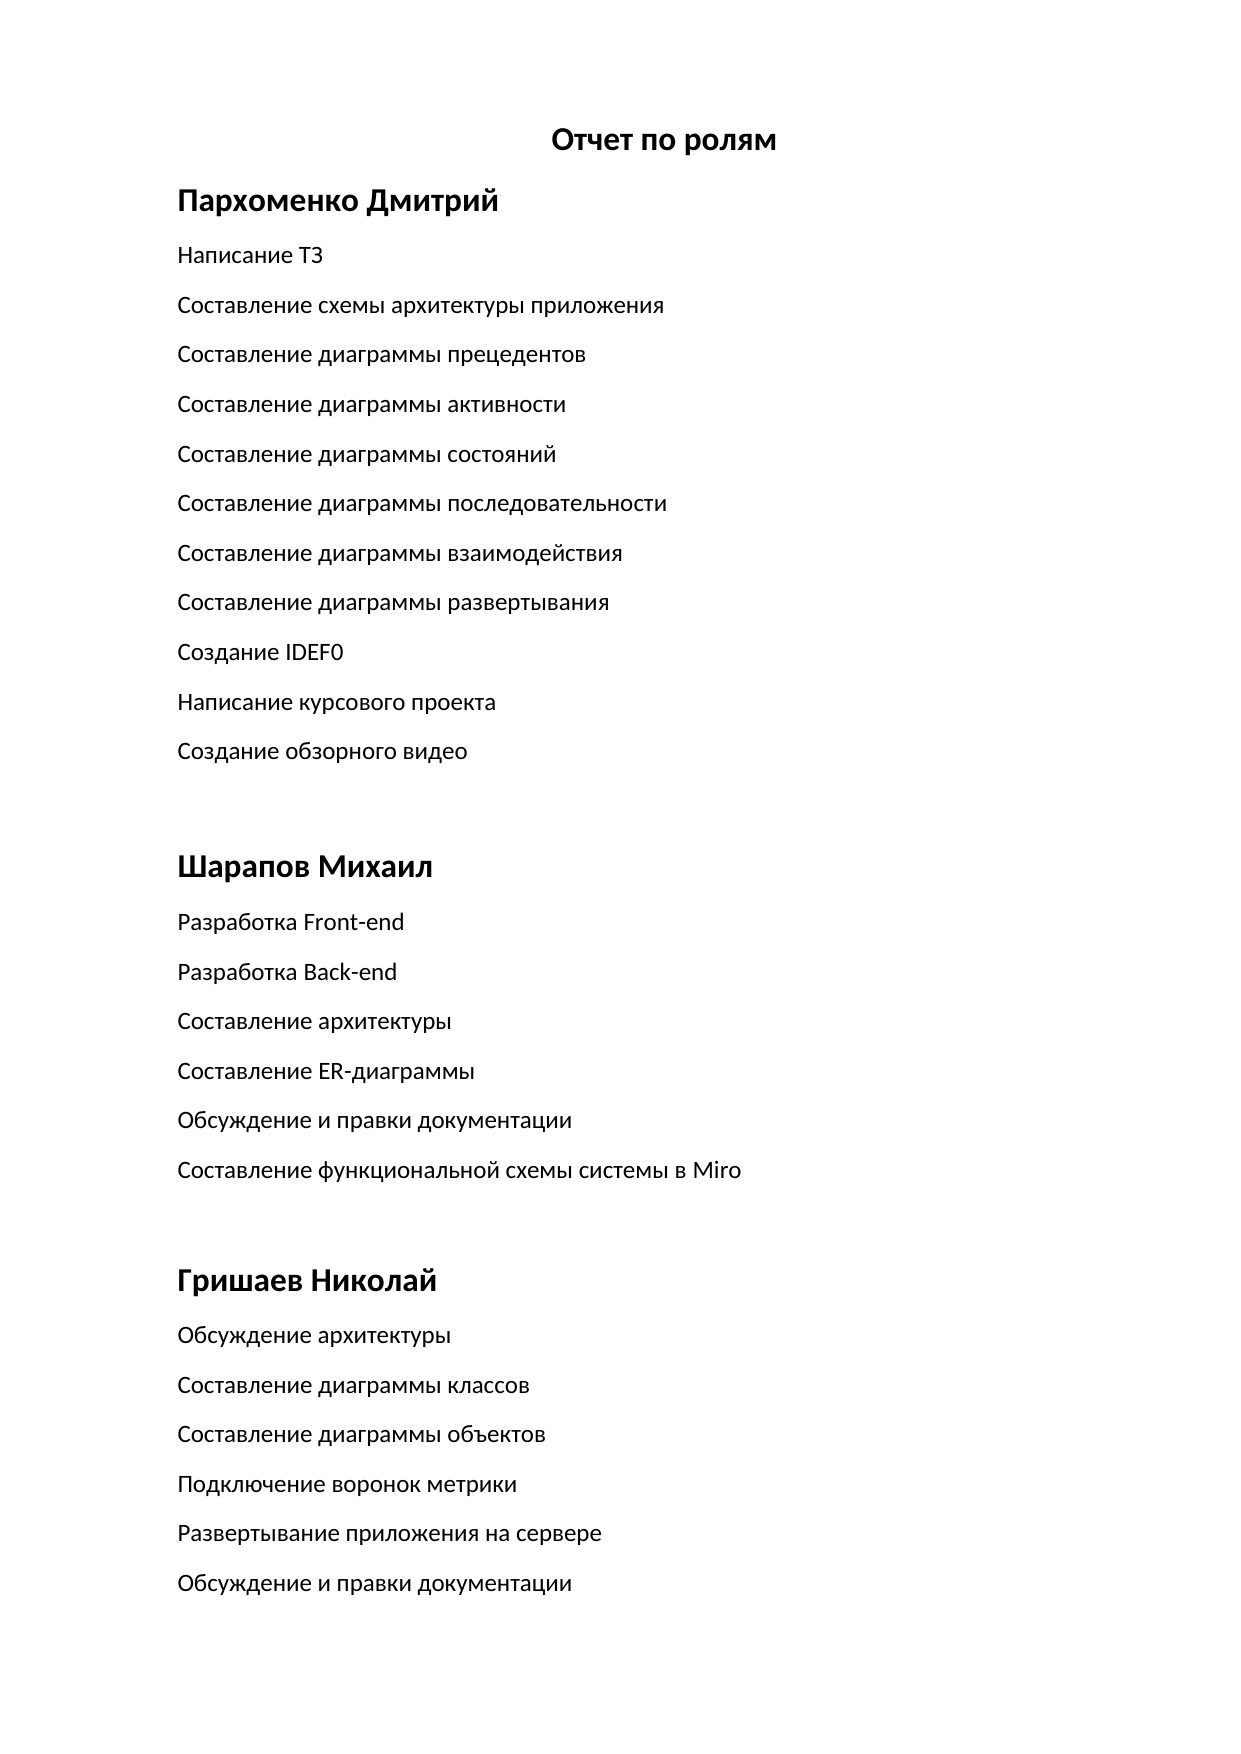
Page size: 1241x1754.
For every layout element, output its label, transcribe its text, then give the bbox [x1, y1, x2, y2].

text Составление диаграммы развертывания [177, 586, 1152, 617]
text Обсуждение и правки документации [177, 1104, 1152, 1135]
text Написание курсового проекта [177, 686, 1152, 716]
text Разработка Back-end [177, 956, 1152, 986]
text Обсуждение и правки документации [177, 1567, 1152, 1598]
text Составление функциональной схемы системы в Miro [177, 1154, 1152, 1184]
text Составление схемы архитектуры приложения [177, 289, 1152, 319]
text Составление диаграммы взаимодействия [177, 537, 1152, 567]
text Развертывание приложения на сервере [177, 1518, 1152, 1548]
text Написание ТЗ [177, 239, 1152, 270]
text Подключение воронок метрики [177, 1468, 1152, 1498]
text Составление диаграммы прецедентов [177, 338, 1152, 369]
text Составление диаграммы активности [177, 388, 1152, 419]
text Разработка Front-end [177, 906, 1152, 937]
text Гришаев Николай [177, 1259, 1152, 1299]
text Составление диаграммы классов [177, 1369, 1152, 1399]
text Обсуждение архитектуры [177, 1319, 1152, 1350]
text Отчет по ролям [177, 118, 1152, 159]
text Составление диаграммы объектов [177, 1418, 1152, 1449]
text Составление диаграммы состояний [177, 438, 1152, 468]
text Пархоменко Дмитрий [177, 179, 1152, 219]
text Составление диаграммы последовательности [177, 487, 1152, 518]
text Создание IDEF0 [177, 636, 1152, 667]
text Составление ER-диаграммы [177, 1055, 1152, 1085]
text Шарапов Михаил [177, 845, 1152, 886]
text Составление архитектуры [177, 1005, 1152, 1036]
text Создание обзорного видео [177, 735, 1152, 766]
